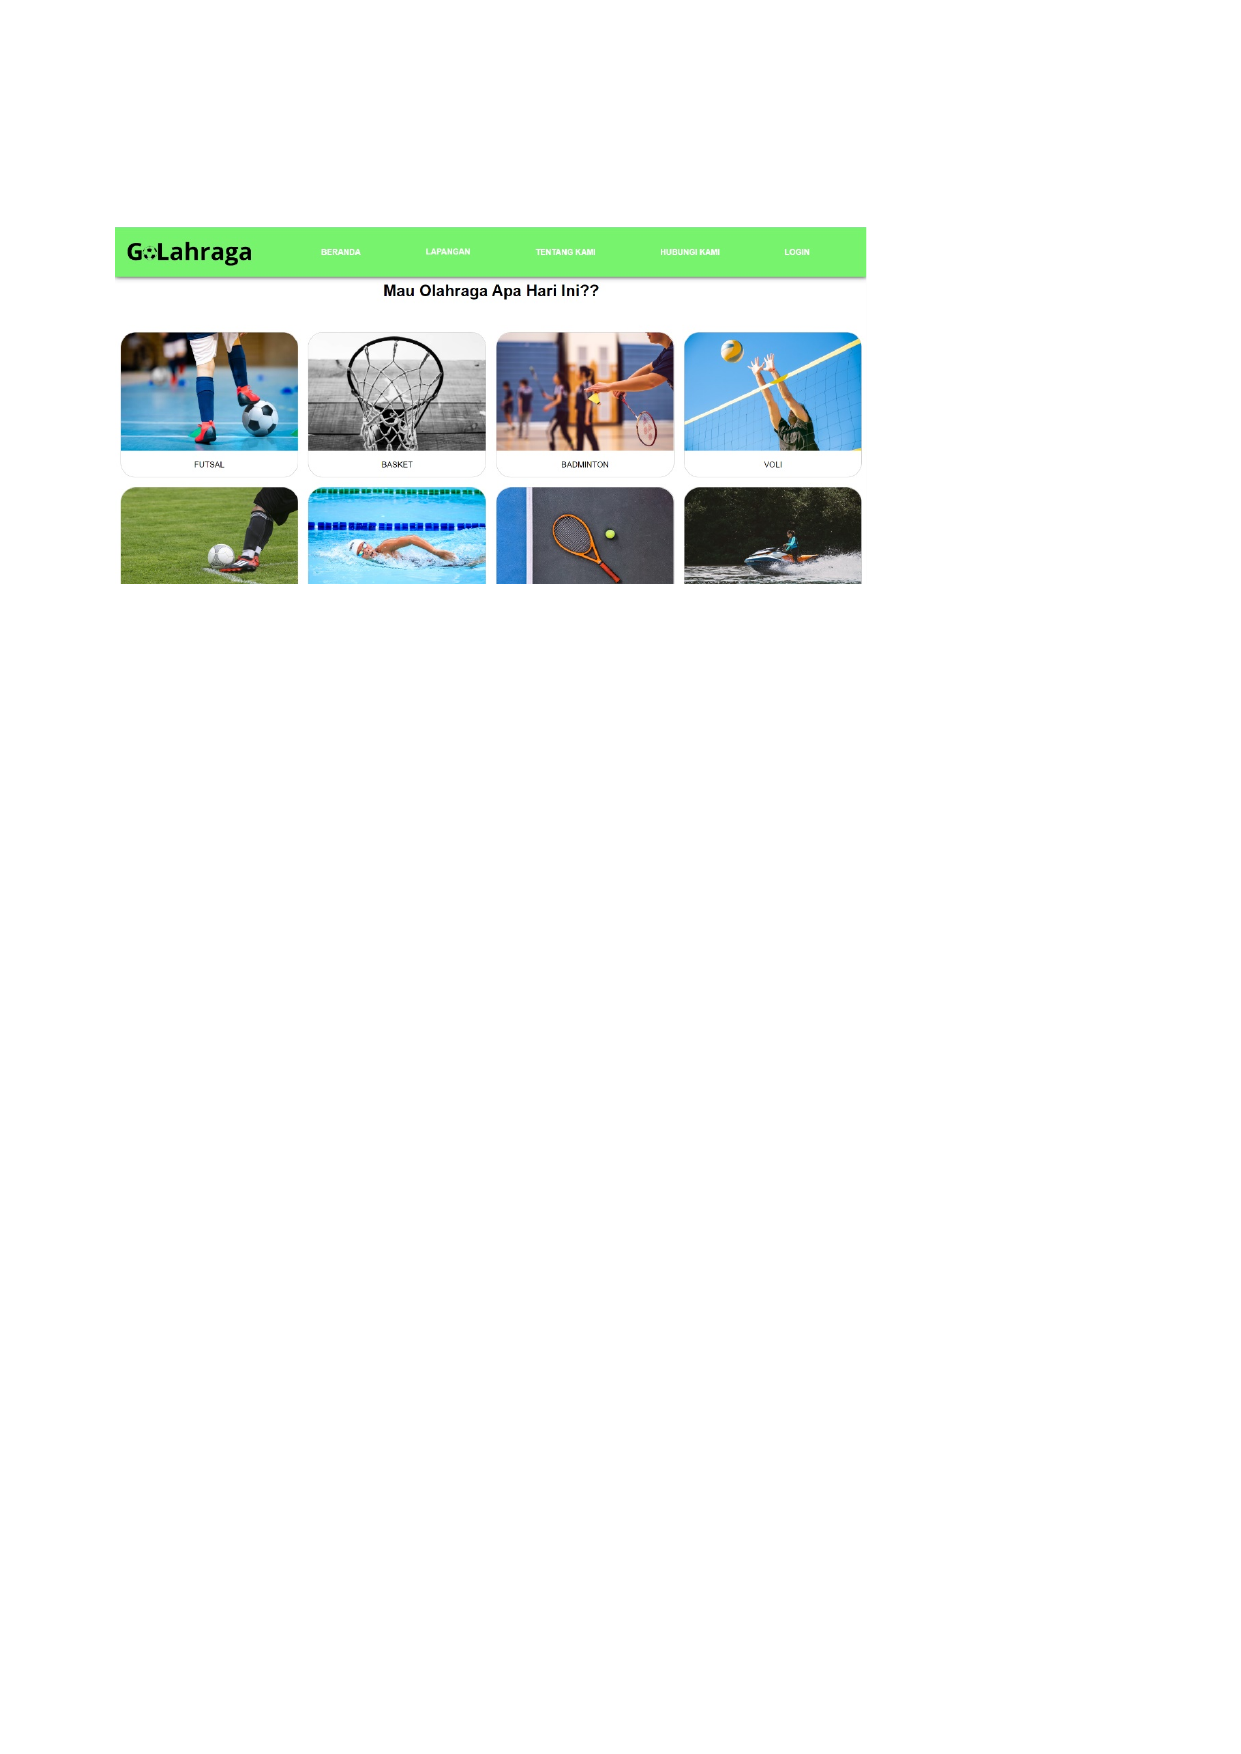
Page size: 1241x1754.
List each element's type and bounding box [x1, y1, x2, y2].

picture [115, 227, 867, 584]
